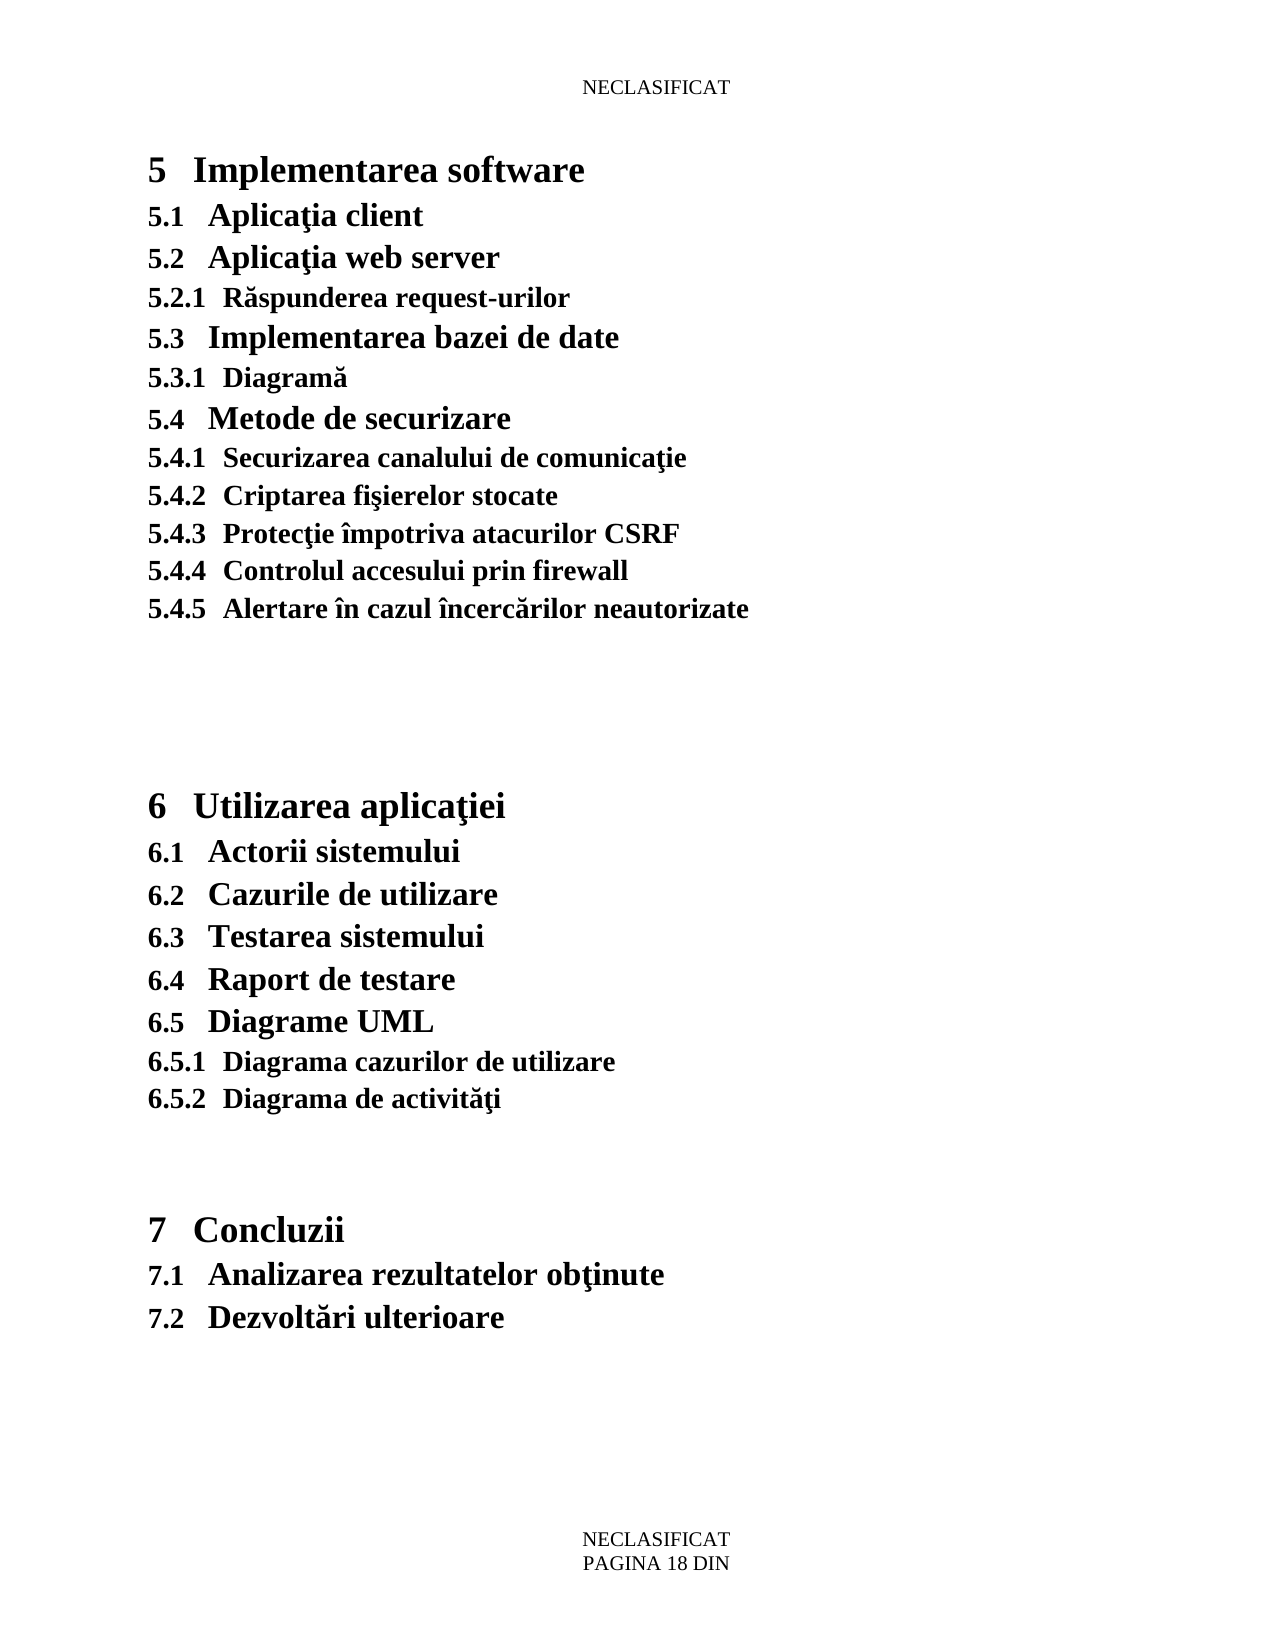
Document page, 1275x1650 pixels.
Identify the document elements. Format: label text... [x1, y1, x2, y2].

subtitle Cazurile de utilizare [148, 874, 1127, 912]
subtitle Protecţie împotriva atacurilor CSRF [148, 516, 1127, 549]
subtitle Implementarea software [148, 148, 1127, 191]
subtitle Aplicaţia web server [148, 237, 1127, 276]
subtitle Diagrama cazurilor de utilizare [148, 1044, 1127, 1077]
subtitle Actorii sistemului [148, 831, 1127, 869]
subtitle Utilizarea aplicaţiei [148, 784, 1127, 827]
subtitle Analizarea rezultatelor obţinute [148, 1254, 1127, 1293]
subtitle Implementarea bazei de date [148, 318, 1127, 356]
subtitle Dezvoltări ulterioare [148, 1297, 1127, 1335]
subtitle Alertare în cazul încercărilor neautorizate [148, 591, 1127, 625]
subtitle Raport de testare [148, 959, 1127, 997]
subtitle Securizarea canalului de comunicaţie [148, 440, 1127, 474]
subtitle Metode de securizare [148, 398, 1127, 436]
subtitle Diagrame UML [148, 1001, 1127, 1039]
subtitle Răspunderea request-urilor [148, 280, 1127, 313]
subtitle Diagramă [148, 360, 1127, 394]
subtitle Concluzii [148, 1207, 1127, 1250]
subtitle Controlul accesului prin firewall [148, 553, 1127, 587]
subtitle Aplicaţia client [148, 195, 1127, 233]
subtitle Criptarea fişierelor stocate [148, 478, 1127, 512]
subtitle Testarea sistemului [148, 916, 1127, 954]
subtitle Diagrama de activităţi [148, 1081, 1127, 1115]
